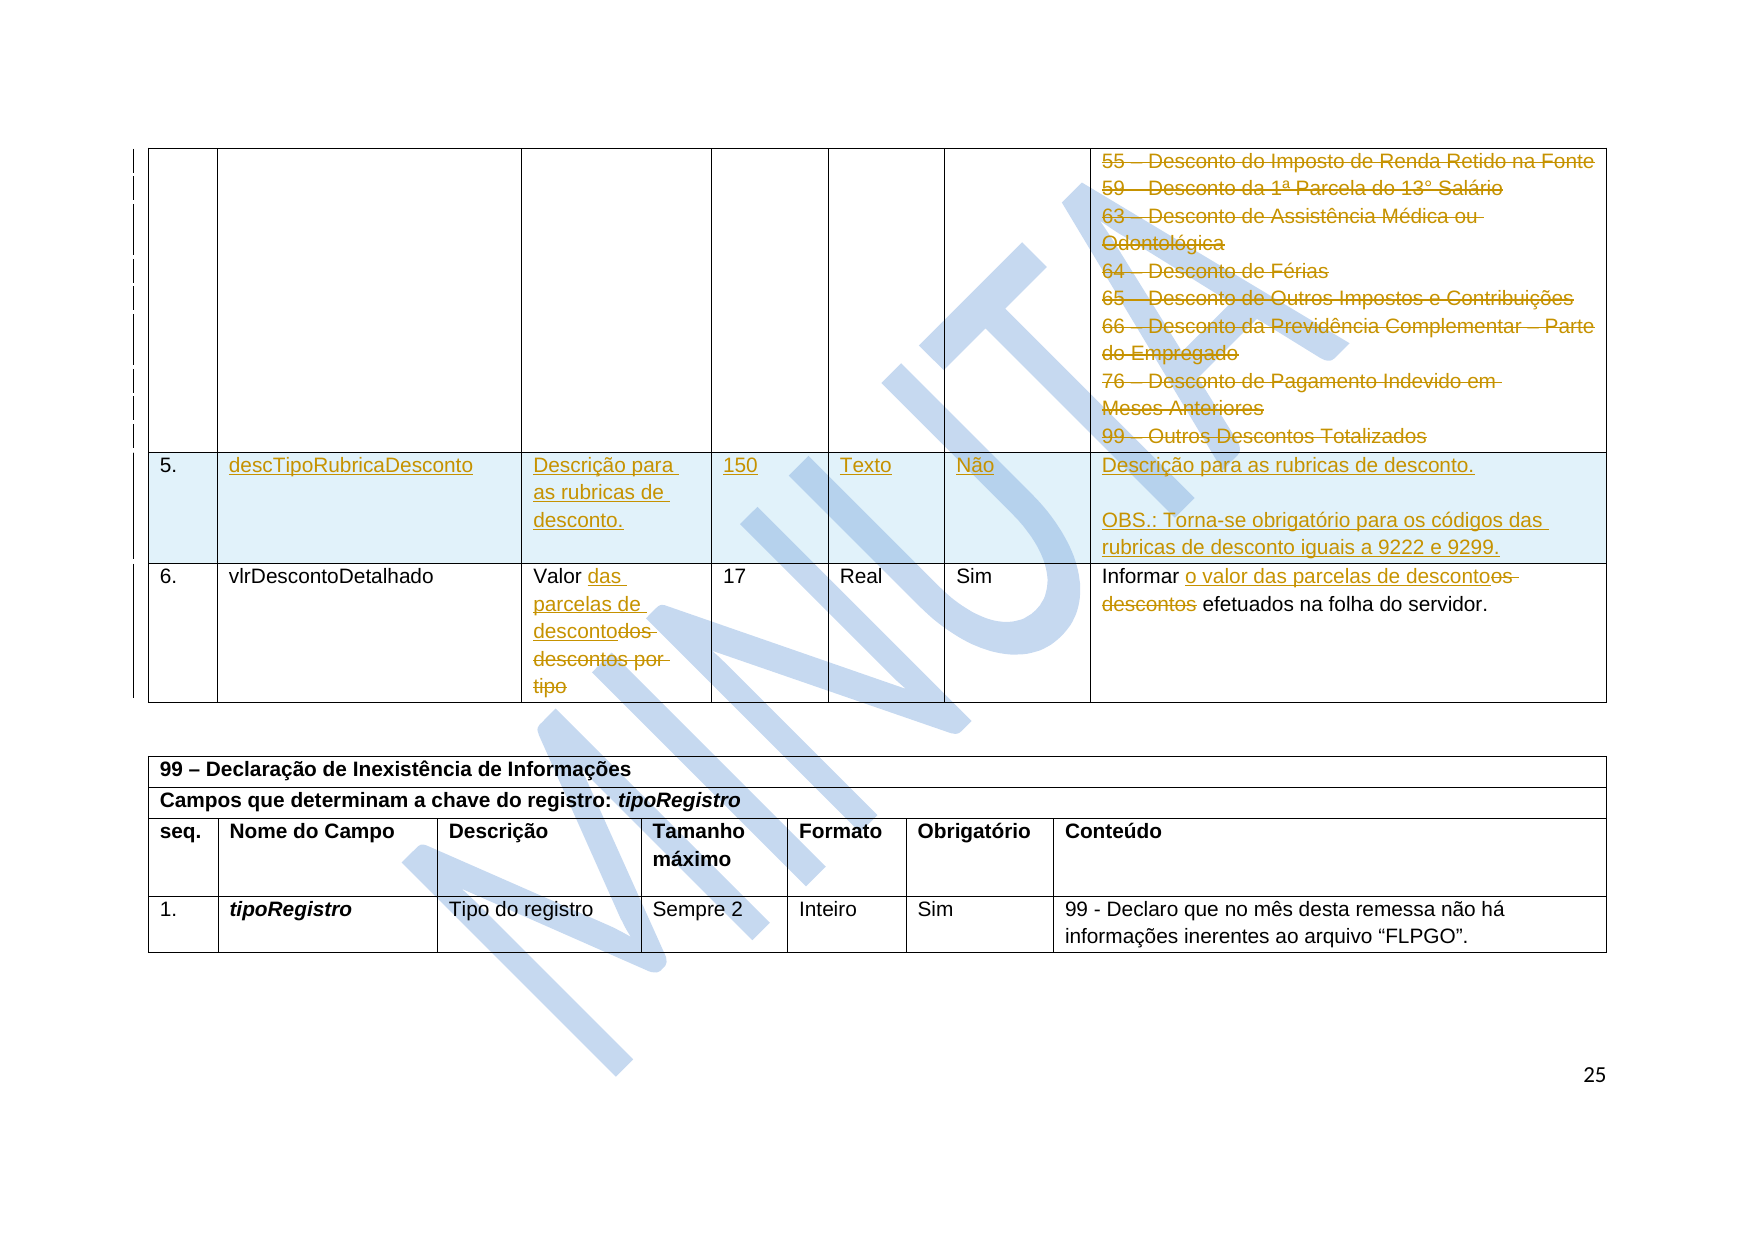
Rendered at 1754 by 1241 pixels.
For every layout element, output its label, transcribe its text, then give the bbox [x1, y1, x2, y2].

table_cell Inteiro [788, 897, 906, 952]
table_cell [218, 149, 521, 452]
table_cell Descrição [438, 819, 641, 896]
table_cell Formato [788, 819, 906, 896]
table_cell Valor [522, 564, 711, 702]
table_header 99 – Declaração de Inexistência de Informações [149, 757, 1606, 787]
table_cell tipoRegistro [219, 897, 437, 952]
table_cell [829, 149, 944, 452]
table_cell Tamanho máximo [642, 819, 787, 896]
table_cell vlrDescontoDetalhado [218, 564, 521, 702]
table_cell 99 - Declaro que no mês desta remessa não há informações inerentes ao arquivo “FLPGO”. [1054, 897, 1606, 952]
table_cell [149, 149, 217, 452]
table_cell Real [829, 564, 944, 702]
table_cell [1091, 149, 1606, 452]
table_cell [712, 149, 828, 452]
table_cell Informar efetuados na folha do servidor. [1091, 564, 1606, 702]
table_cell Sempre 2 [642, 897, 787, 952]
table_cell Nome do Campo [219, 819, 437, 896]
table_cell Tipo do registro [438, 897, 641, 952]
table_cell [945, 149, 1090, 452]
table_cell [149, 564, 217, 702]
table_cell [149, 897, 218, 952]
table_cell seq. [149, 819, 218, 896]
table_cell 17 [712, 564, 828, 702]
table_cell [522, 149, 711, 452]
table_cell Conteúdo [1054, 819, 1606, 896]
table_cell Campos que determinam a chave do registro: tipoRegistro [149, 788, 1606, 818]
table_cell Sim [945, 564, 1090, 702]
table_cell Sim [907, 897, 1053, 952]
table_cell Obrigatório [907, 819, 1053, 896]
